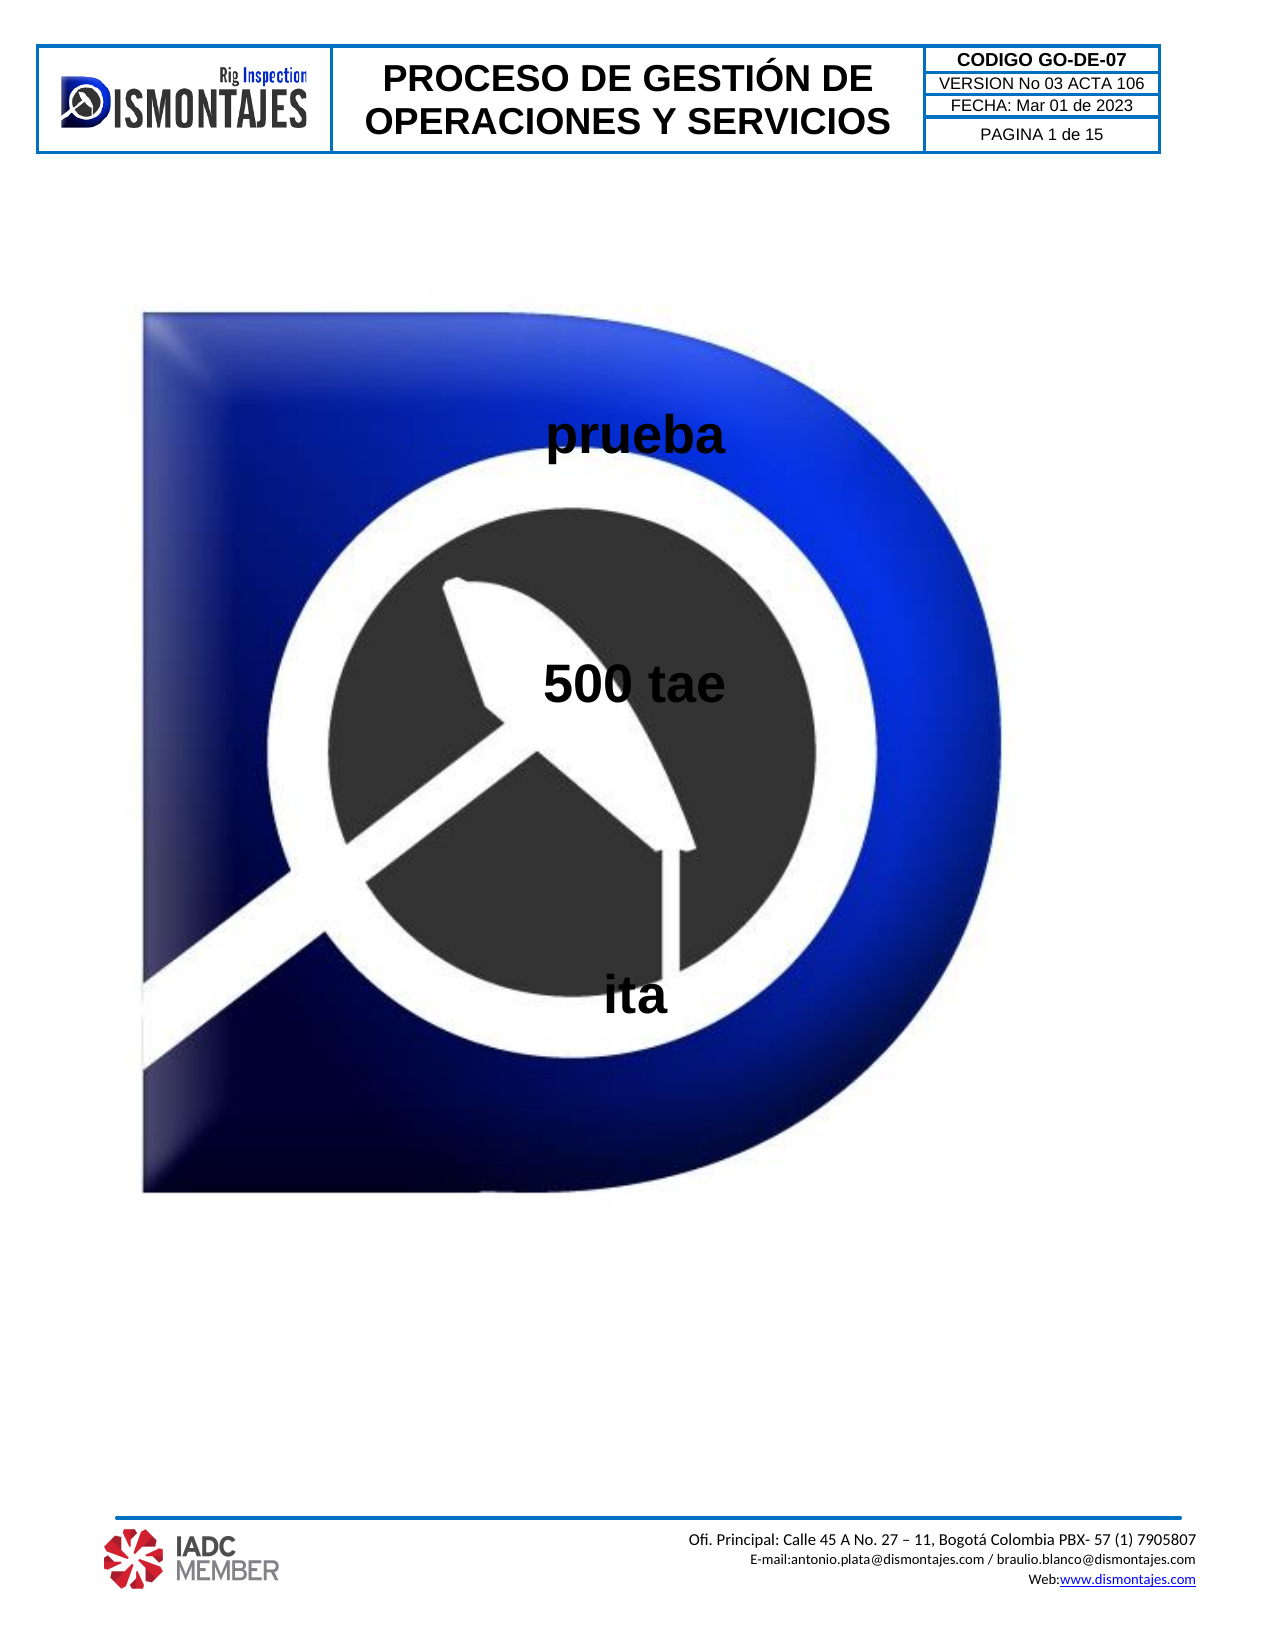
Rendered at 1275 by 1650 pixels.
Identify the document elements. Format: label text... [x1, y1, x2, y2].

text prueba 500 tae [74, 402, 1196, 714]
picture [97, 1025, 1023, 1229]
picture [104, 1529, 279, 1589]
text ita [74, 963, 1196, 1025]
picture [97, 714, 1023, 963]
picture [97, 275, 1023, 402]
picture [61, 67, 307, 128]
